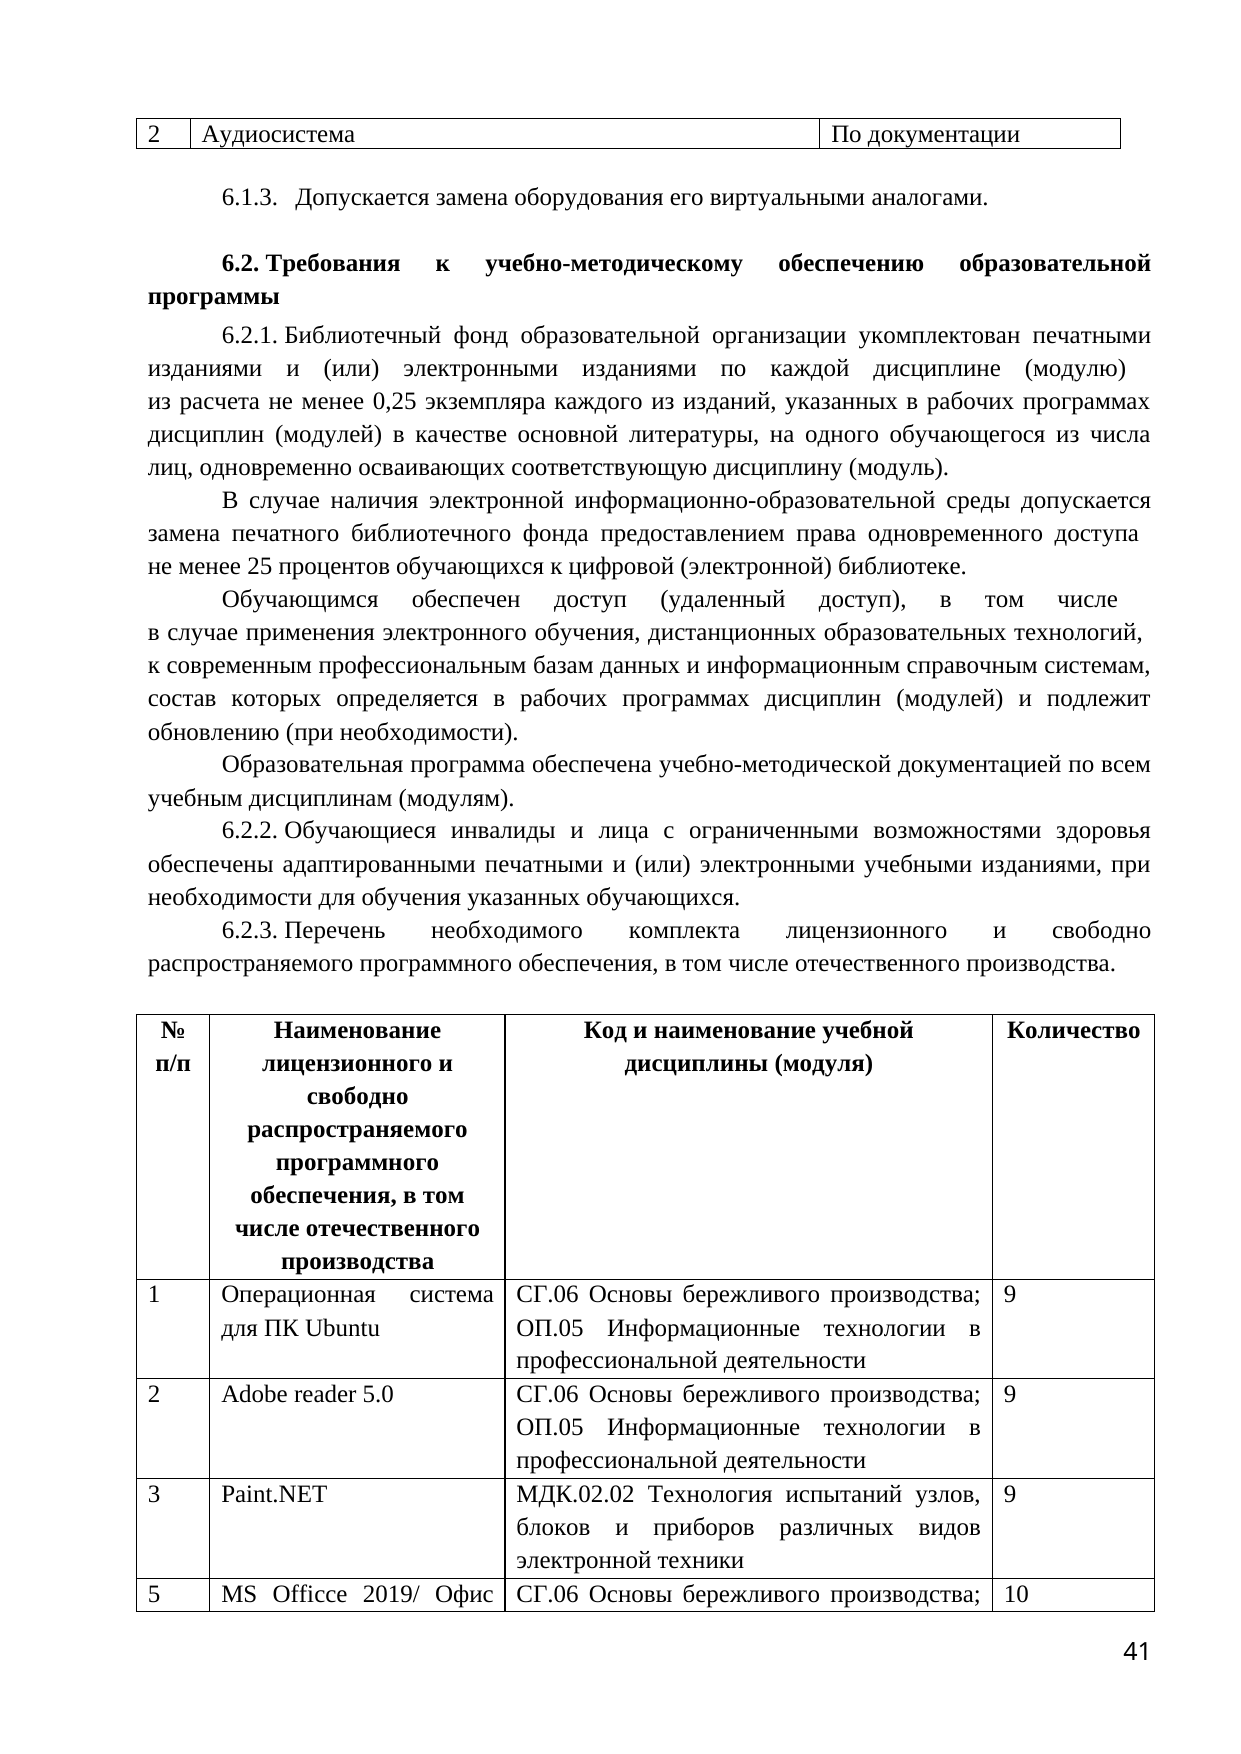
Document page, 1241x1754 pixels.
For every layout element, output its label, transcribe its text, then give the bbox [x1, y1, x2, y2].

text Образовательная программа обеспечена учебно-методической документацией по всем учебным дисциплинам (модулям). [148, 749, 1152, 811]
table_cell 5 [137, 1579, 209, 1611]
table_header Код и наименование учебной дисциплины (модуля) [506, 1015, 992, 1278]
text 6.2.3. Перечень необходимого комплекта лицензионного и свободно распространяемого программного обеспечения, в том числе отечественного производства. [148, 915, 1152, 976]
table_cell СГ.06 Основы бережливого производства; ОП.05 Информационные технологии в профессиональной деятельности [506, 1280, 992, 1378]
table_cell По документации [820, 119, 1120, 148]
text В случае наличия электронной информационно-образовательной среды допускается замена печатного библиотечного фонда предоставлением права одновременного доступа не менее 25 процентов обучающихся к цифровой (электронной) библиотеке. [148, 485, 1152, 580]
subtitle 6.2. Требования к учебно-методическому обеспечению образовательной программы [148, 248, 1152, 310]
text 6.1.3. Допускается замена оборудования его виртуальными аналогами. [148, 182, 1152, 211]
text Обучающимся обеспечен доступ (удаленный доступ), в том числе в случае применения электронного обучения, дистанционных образовательных технологий, к современным профессиональным базам данных и информационным справочным системам, состав которых определяется в рабочих программах дисциплин (модулей) и подлежит обновлению (при необходимости). [148, 584, 1152, 745]
table_header Наименование лицензионного и свободно распространяемого программного обеспечения, в том числе отечественного производства [210, 1015, 504, 1278]
table_header Количество [993, 1015, 1154, 1278]
table_cell 9 [993, 1379, 1154, 1478]
table_cell 1 [137, 1280, 209, 1378]
table_cell 2 [137, 1379, 209, 1478]
table_cell 2 [137, 119, 190, 148]
table_cell МДК.02.02 Технология испытаний узлов, блоков и приборов различных видов электронной техники [506, 1479, 992, 1578]
table_cell Операционная система для ПК Ubuntu [210, 1280, 504, 1378]
table_cell 9 [993, 1280, 1154, 1378]
table_cell 3 [137, 1479, 209, 1578]
table_cell Paint.NET [210, 1479, 504, 1578]
table_cell Аудиосистема [191, 119, 819, 148]
table_header № п/п [137, 1015, 209, 1278]
table_cell 10 [993, 1579, 1154, 1611]
text 6.2.2. Обучающиеся инвалиды и лица с ограниченными возможностями здоровья обеспечены адаптированными печатными и (или) электронными учебными изданиями, при необходимости для обучения указанных обучающихся. [148, 816, 1152, 910]
table_cell СГ.06 Основы бережливого производства; ОП.05 Информационные технологии в профессиональной деятельности [506, 1379, 992, 1478]
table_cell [210, 1579, 504, 1611]
text 6.2.1. Библиотечный фонд образовательной организации укомплектован печатными изданиями и (или) электронными изданиями по каждой дисциплине (модулю) из расчета не менее 0,25 экземпляра каждого из изданий, указанных в рабочих программах дисциплин (модулей) в качестве основной литературы, на одного обучающегося из числа лиц, одновременно осваивающих соответствующую дисциплину (модуль). [148, 320, 1152, 481]
table_cell Adobe reader 5.0 [210, 1379, 504, 1478]
table_cell 9 [993, 1479, 1154, 1578]
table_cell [506, 1579, 992, 1611]
